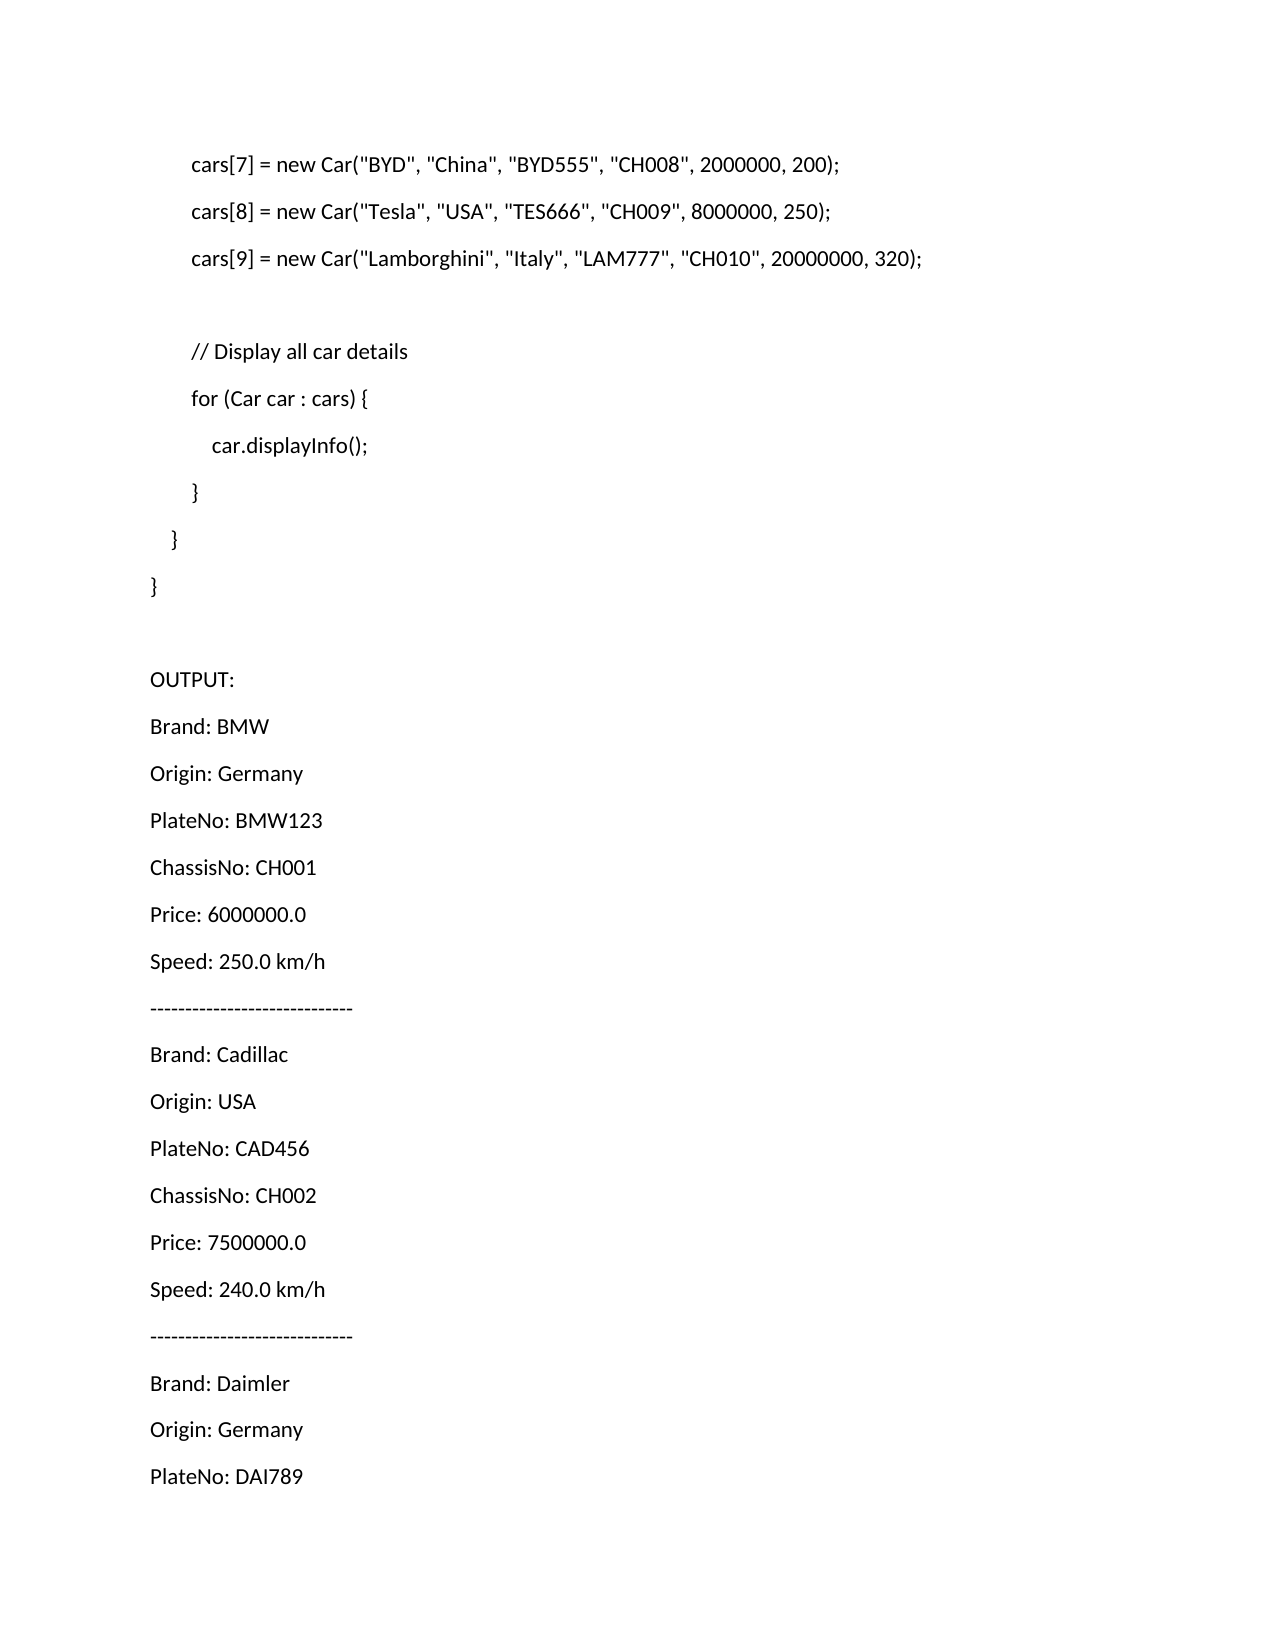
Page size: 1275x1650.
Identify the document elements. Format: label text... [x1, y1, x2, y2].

text // Display all car details [150, 337, 1125, 366]
text Brand: Daimler [150, 1369, 1125, 1397]
text ChassisNo: CH001 [150, 853, 1125, 881]
text PlateNo: BMW123 [150, 806, 1125, 834]
text } [150, 525, 1125, 553]
text ----------------------------- [150, 994, 1125, 1022]
text PlateNo: CAD456 [150, 1134, 1125, 1162]
text } [150, 478, 1125, 506]
text car.displayInfo(); [150, 431, 1125, 459]
text for (Car car : cars) { [150, 384, 1125, 412]
text Speed: 240.0 km/h [150, 1275, 1125, 1303]
text ----------------------------- [150, 1322, 1125, 1350]
text cars[7] = new Car("BYD", "China", "BYD555", "CH008", 2000000, 200); [150, 150, 1125, 178]
text Price: 6000000.0 [150, 900, 1125, 928]
text ChassisNo: CH002 [150, 1181, 1125, 1209]
text Brand: BMW [150, 712, 1125, 741]
text Origin: Germany [150, 759, 1125, 787]
text Speed: 250.0 km/h [150, 947, 1125, 975]
text OUTPUT: [150, 666, 1125, 694]
text Origin: USA [150, 1087, 1125, 1116]
text PlateNo: DAI789 [150, 1462, 1125, 1491]
text cars[8] = new Car("Tesla", "USA", "TES666", "CH009", 8000000, 250); [150, 197, 1125, 225]
text Price: 7500000.0 [150, 1228, 1125, 1256]
text } [150, 572, 1125, 600]
text Brand: Cadillac [150, 1041, 1125, 1069]
text cars[9] = new Car("Lamborghini", "Italy", "LAM777", "CH010", 20000000, 320); [150, 244, 1125, 272]
text Origin: Germany [150, 1416, 1125, 1444]
